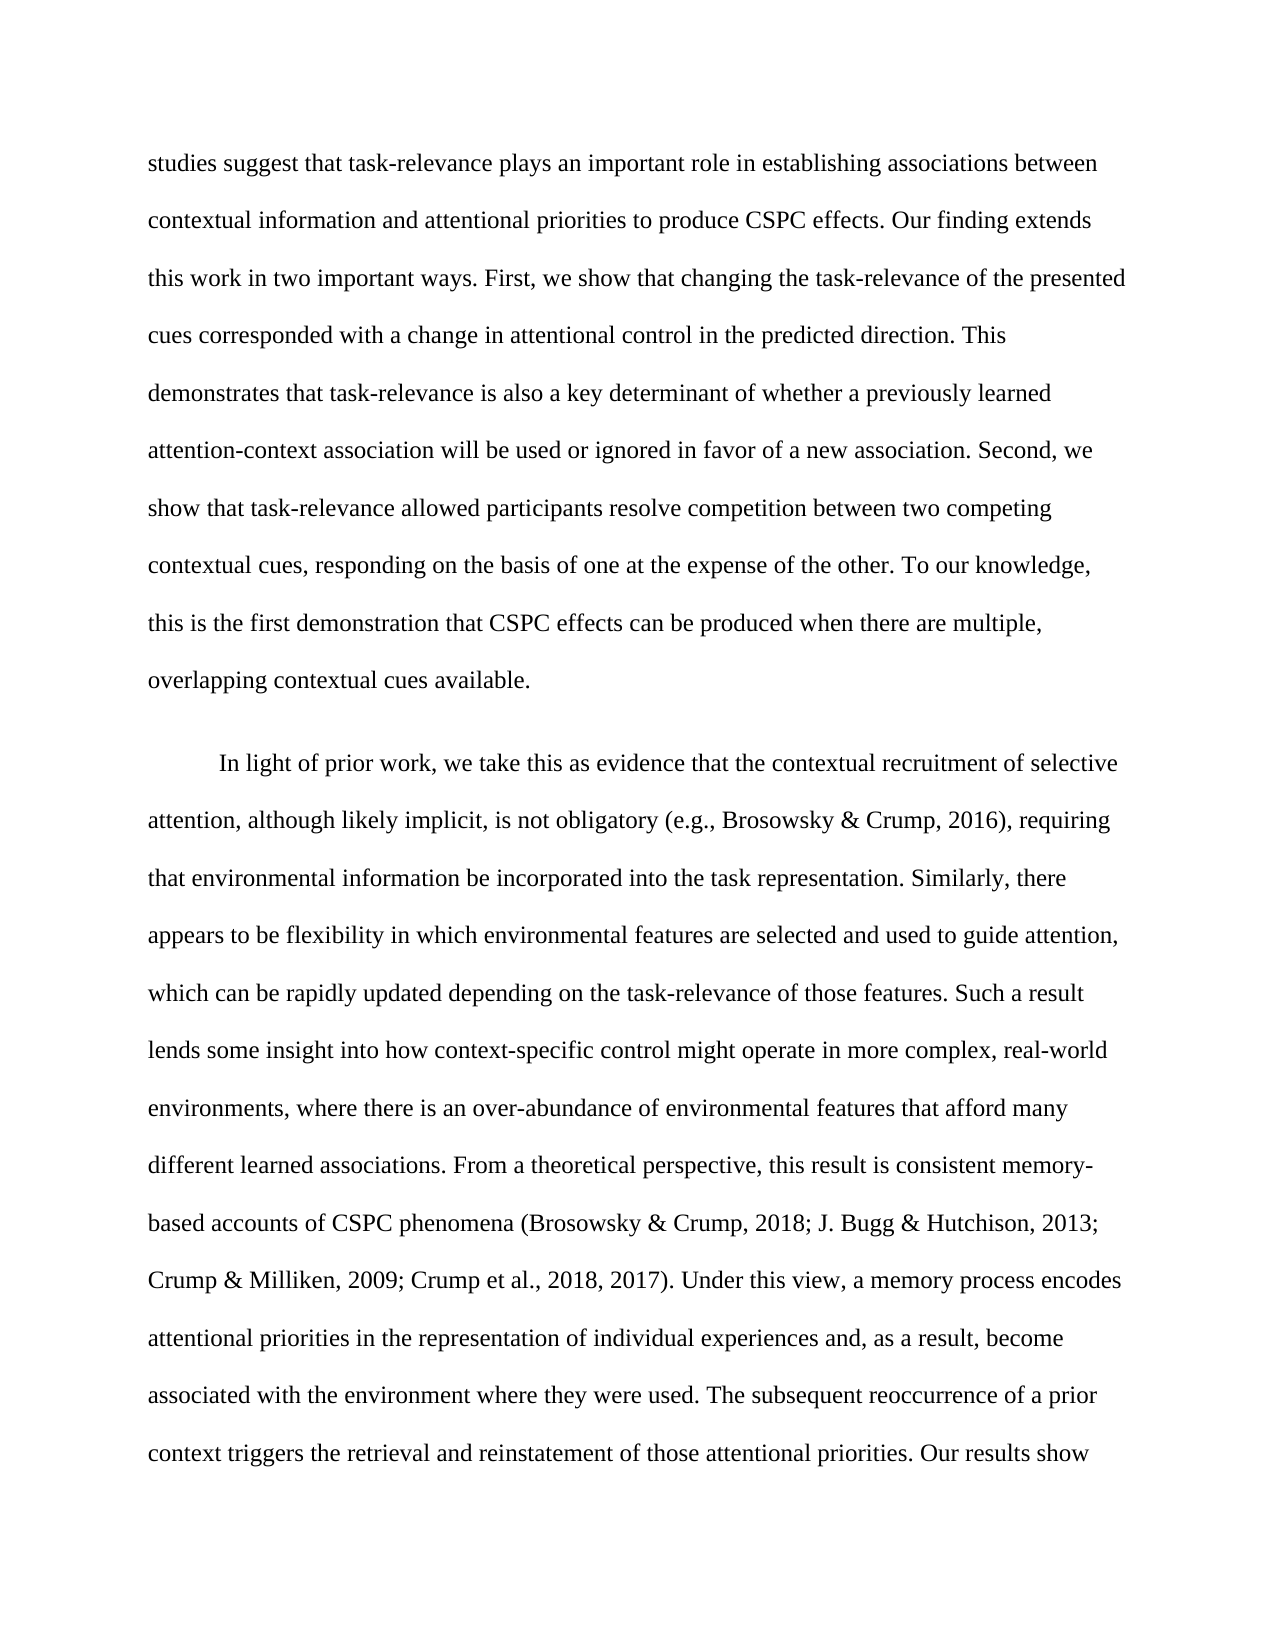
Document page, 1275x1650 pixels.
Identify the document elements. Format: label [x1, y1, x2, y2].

text [148, 148, 1127, 694]
text [148, 748, 1127, 1466]
